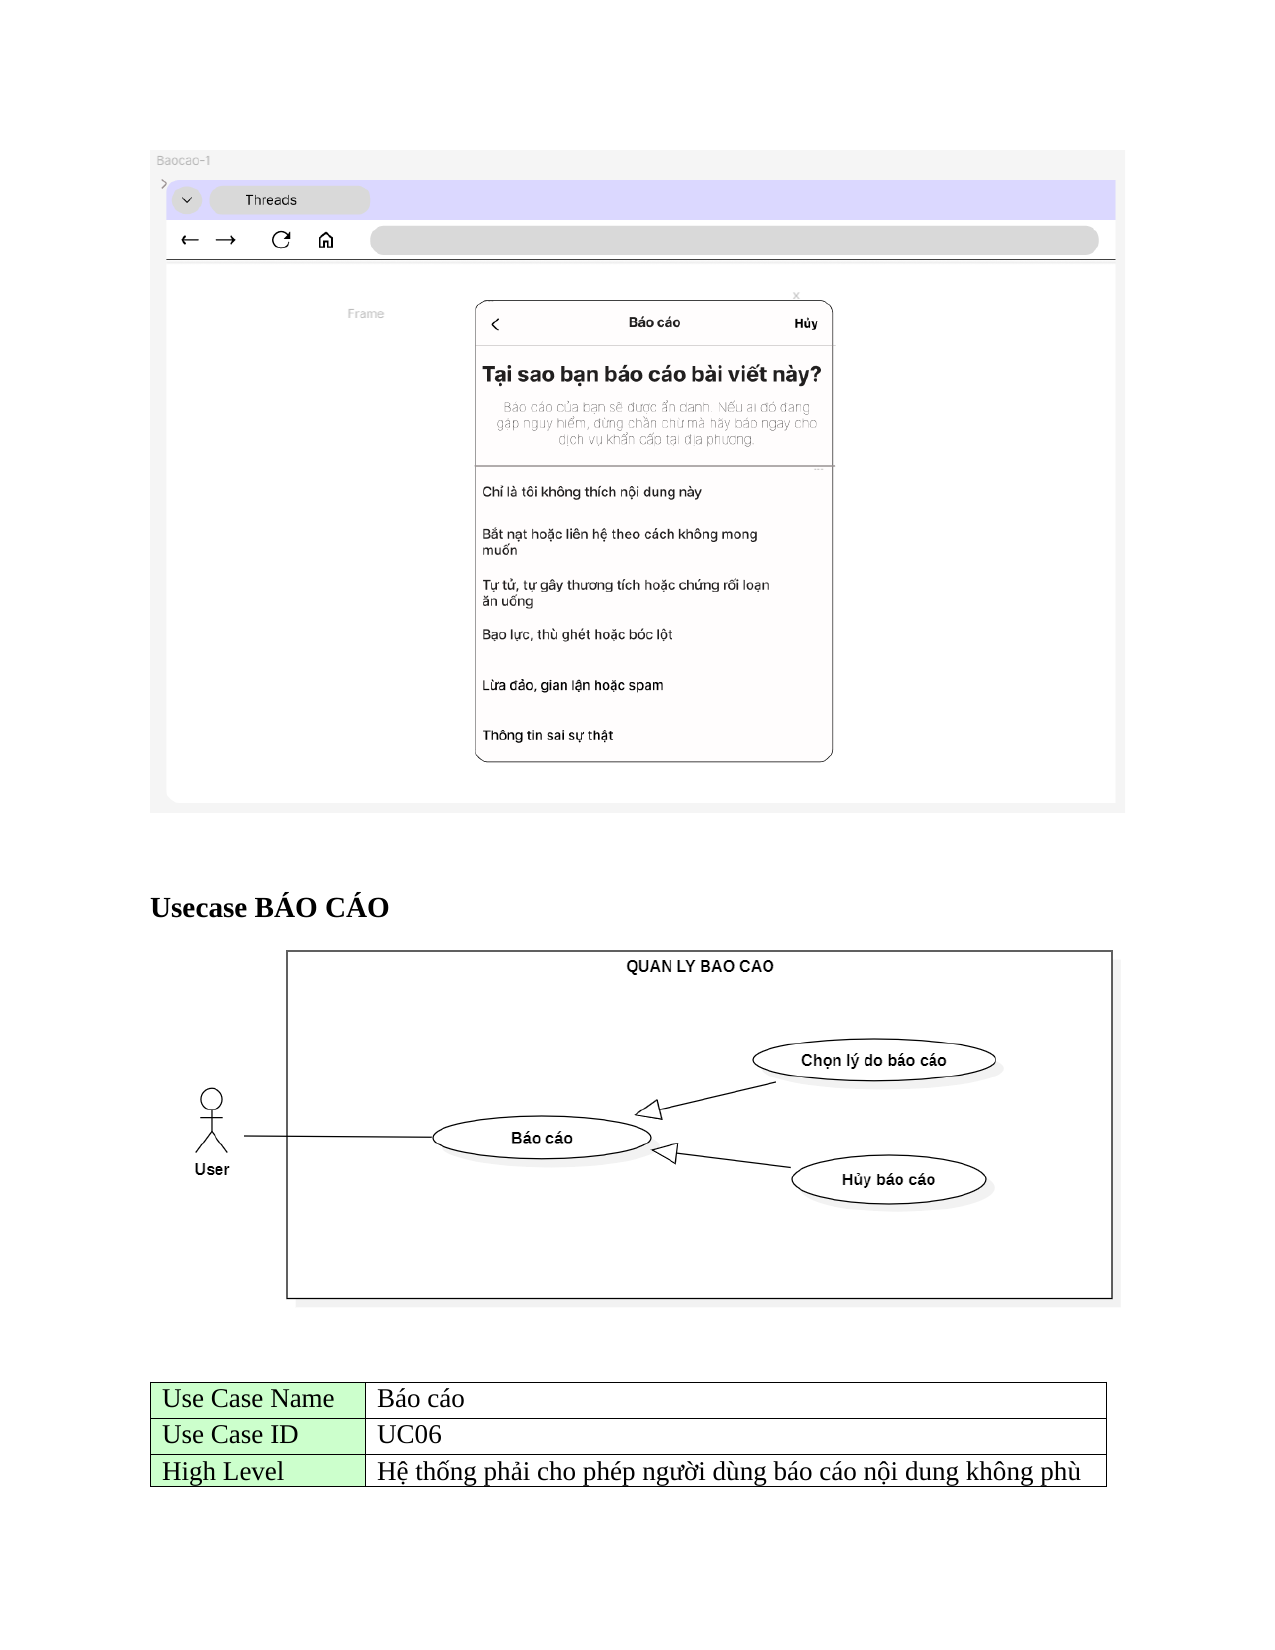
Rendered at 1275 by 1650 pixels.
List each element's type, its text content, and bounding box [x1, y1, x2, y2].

table_cell UC06 [366, 1419, 1106, 1454]
text Usecase BÁO CÁO [150, 891, 1125, 924]
picture [150, 943, 1125, 1310]
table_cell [151, 1455, 365, 1486]
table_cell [366, 1455, 1106, 1486]
table_cell Use Case ID [151, 1419, 365, 1454]
table_header Báo cáo [366, 1383, 1106, 1418]
picture [150, 150, 1125, 813]
table_header Use Case Name [151, 1383, 365, 1418]
